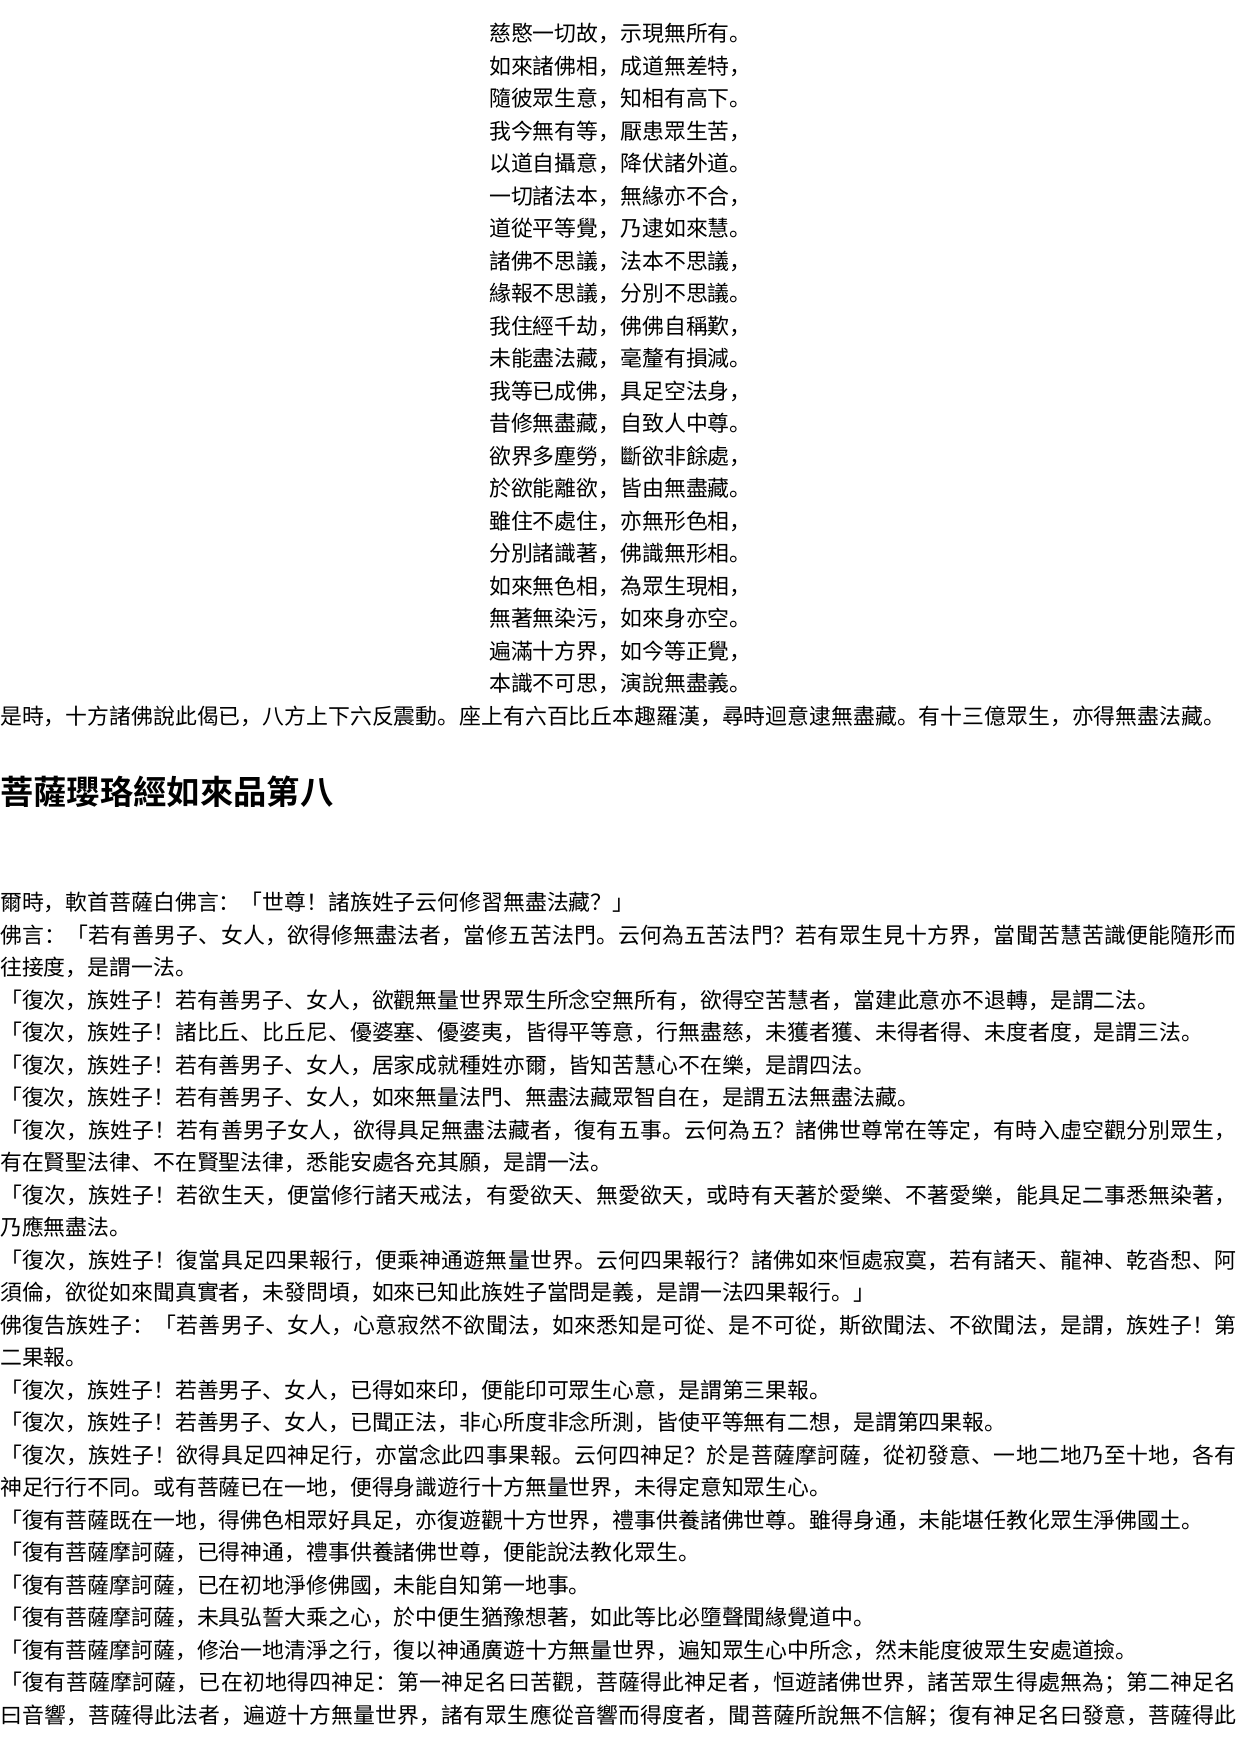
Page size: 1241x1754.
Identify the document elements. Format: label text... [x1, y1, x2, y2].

text 「復次，族姓子！復當具足四果報行，便乘神通遊無量世界。云何四果報行？諸佛如來恒處寂寞，若有諸天、龍神、乾沓惒、阿須倫，欲從如來聞真實者，未發問頃，如來已知此族姓子當問是義，是謂一法四果報行。」 [0, 1242, 1240, 1307]
text 「復有菩薩摩訶薩，修治一地清淨之行，復以神通廣遊十方無量世界，遍知眾生心中所念，然未能度彼眾生安處道撿。 [0, 1632, 1240, 1665]
text 未能盡法藏，毫釐有損減。 [0, 341, 1240, 373]
subtitle 菩薩瓔珞經如來品第八 [0, 758, 1240, 823]
text 「復次，族姓子！若有善男子、女人，欲觀無量世界眾生所念空無所有，欲得空苦慧者，當建此意亦不退轉，是謂二法。 [0, 982, 1240, 1015]
text 「復有菩薩摩訶薩，已在初地淨修佛國，未能自知第一地事。 [0, 1567, 1240, 1600]
text 以道自攝意，降伏諸外道。 [0, 146, 1240, 178]
text 諸佛不思議，法本不思議， [0, 243, 1240, 276]
text 道從平等覺，乃逮如來慧。 [0, 211, 1240, 243]
text 如來無色相，為眾生現相， [0, 568, 1240, 601]
text 如來諸佛相，成道無差特， [0, 48, 1240, 81]
text 昔修無盡藏，自致人中尊。 [0, 406, 1240, 438]
text 隨彼眾生意，知相有高下。 [0, 81, 1240, 113]
text 「復次，族姓子！諸比丘、比丘尼、優婆塞、優婆夷，皆得平等意，行無盡慈，未獲者獲、未得者得、未度者度，是謂三法。 [0, 1015, 1240, 1047]
text 於欲能離欲，皆由無盡藏。 [0, 471, 1240, 503]
text 「復次，族姓子！若有善男子、女人，居家成就種姓亦爾，皆知苦慧心不在樂，是謂四法。 [0, 1047, 1240, 1080]
text 緣報不思議，分別不思議。 [0, 276, 1240, 308]
text 雖住不處住，亦無形色相， [0, 503, 1240, 536]
text 佛言：「若有善男子、女人，欲得修無盡法者，當修五苦法門。云何為五苦法門？若有眾生見十方界，當聞苦慧苦識便能隨形而往接度，是謂一法。 [0, 917, 1240, 982]
text 「復次，族姓子！若有善男子女人，欲得具足無盡法藏者，復有五事。云何為五？諸佛世尊常在等定，有時入虛空觀分別眾生，有在賢聖法律、不在賢聖法律，悉能安處各充其願，是謂一法。 [0, 1112, 1240, 1177]
text 我等已成佛，具足空法身， [0, 373, 1240, 406]
text 無著無染污，如來身亦空。 [0, 601, 1240, 633]
text 「復有菩薩摩訶薩，已得神通，禮事供養諸佛世尊，便能說法教化眾生。 [0, 1535, 1240, 1567]
text 本識不可思，演說無盡義。 [0, 666, 1240, 698]
text 「復次，族姓子！若欲生天，便當修行諸天戒法，有愛欲天、無愛欲天，或時有天著於愛樂、不著愛樂，能具足二事悉無染著，乃應無盡法。 [0, 1177, 1240, 1242]
text 欲界多塵勞，斷欲非餘處， [0, 438, 1240, 471]
text 我住經千劫，佛佛自稱歎， [0, 308, 1240, 341]
text 「復次，族姓子！若有善男子、女人，如來無量法門、無盡法藏眾智自在，是謂五法無盡法藏。 [0, 1080, 1240, 1112]
text 「復有菩薩摩訶薩，未具弘誓大乘之心，於中便生猶豫想著，如此等比必墮聲聞緣覺道中。 [0, 1600, 1240, 1632]
text 分別諸識著，佛識無形相。 [0, 536, 1240, 568]
text 慈愍一切故，示現無所有。 [0, 16, 1240, 48]
text 佛復告族姓子：「若善男子、女人，心意寂然不欲聞法，如來悉知是可從、是不可從，斯欲聞法、不欲聞法，是謂，族姓子！第二果報。 [0, 1307, 1240, 1372]
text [0, 1665, 1240, 1730]
text 遍滿十方界，如今等正覺， [0, 633, 1240, 666]
text 一切諸法本，無緣亦不合， [0, 178, 1240, 211]
text 「復次，族姓子！欲得具足四神足行，亦當念此四事果報。云何四神足？於是菩薩摩訶薩，從初發意、一地二地乃至十地，各有神足行行不同。或有菩薩已在一地，便得身識遊行十方無量世界，未得定意知眾生心。 [0, 1437, 1240, 1502]
text 爾時，軟首菩薩白佛言：「世尊！諸族姓子云何修習無盡法藏？」 [0, 885, 1240, 917]
text 我今無有等，厭患眾生苦， [0, 113, 1240, 146]
text 「復有菩薩既在一地，得佛色相眾好具足，亦復遊觀十方世界，禮事供養諸佛世尊。雖得身通，未能堪任教化眾生淨佛國土。 [0, 1502, 1240, 1535]
text 「復次，族姓子！若善男子、女人，已聞正法，非心所度非念所測，皆使平等無有二想，是謂第四果報。 [0, 1405, 1240, 1437]
text 是時，十方諸佛說此偈已，八方上下六反震動。座上有六百比丘本趣羅漢，尋時迴意逮無盡藏。有十三億眾生，亦得無盡法藏。 [0, 698, 1240, 731]
text 「復次，族姓子！若善男子、女人，已得如來印，便能印可眾生心意，是謂第三果報。 [0, 1372, 1240, 1405]
